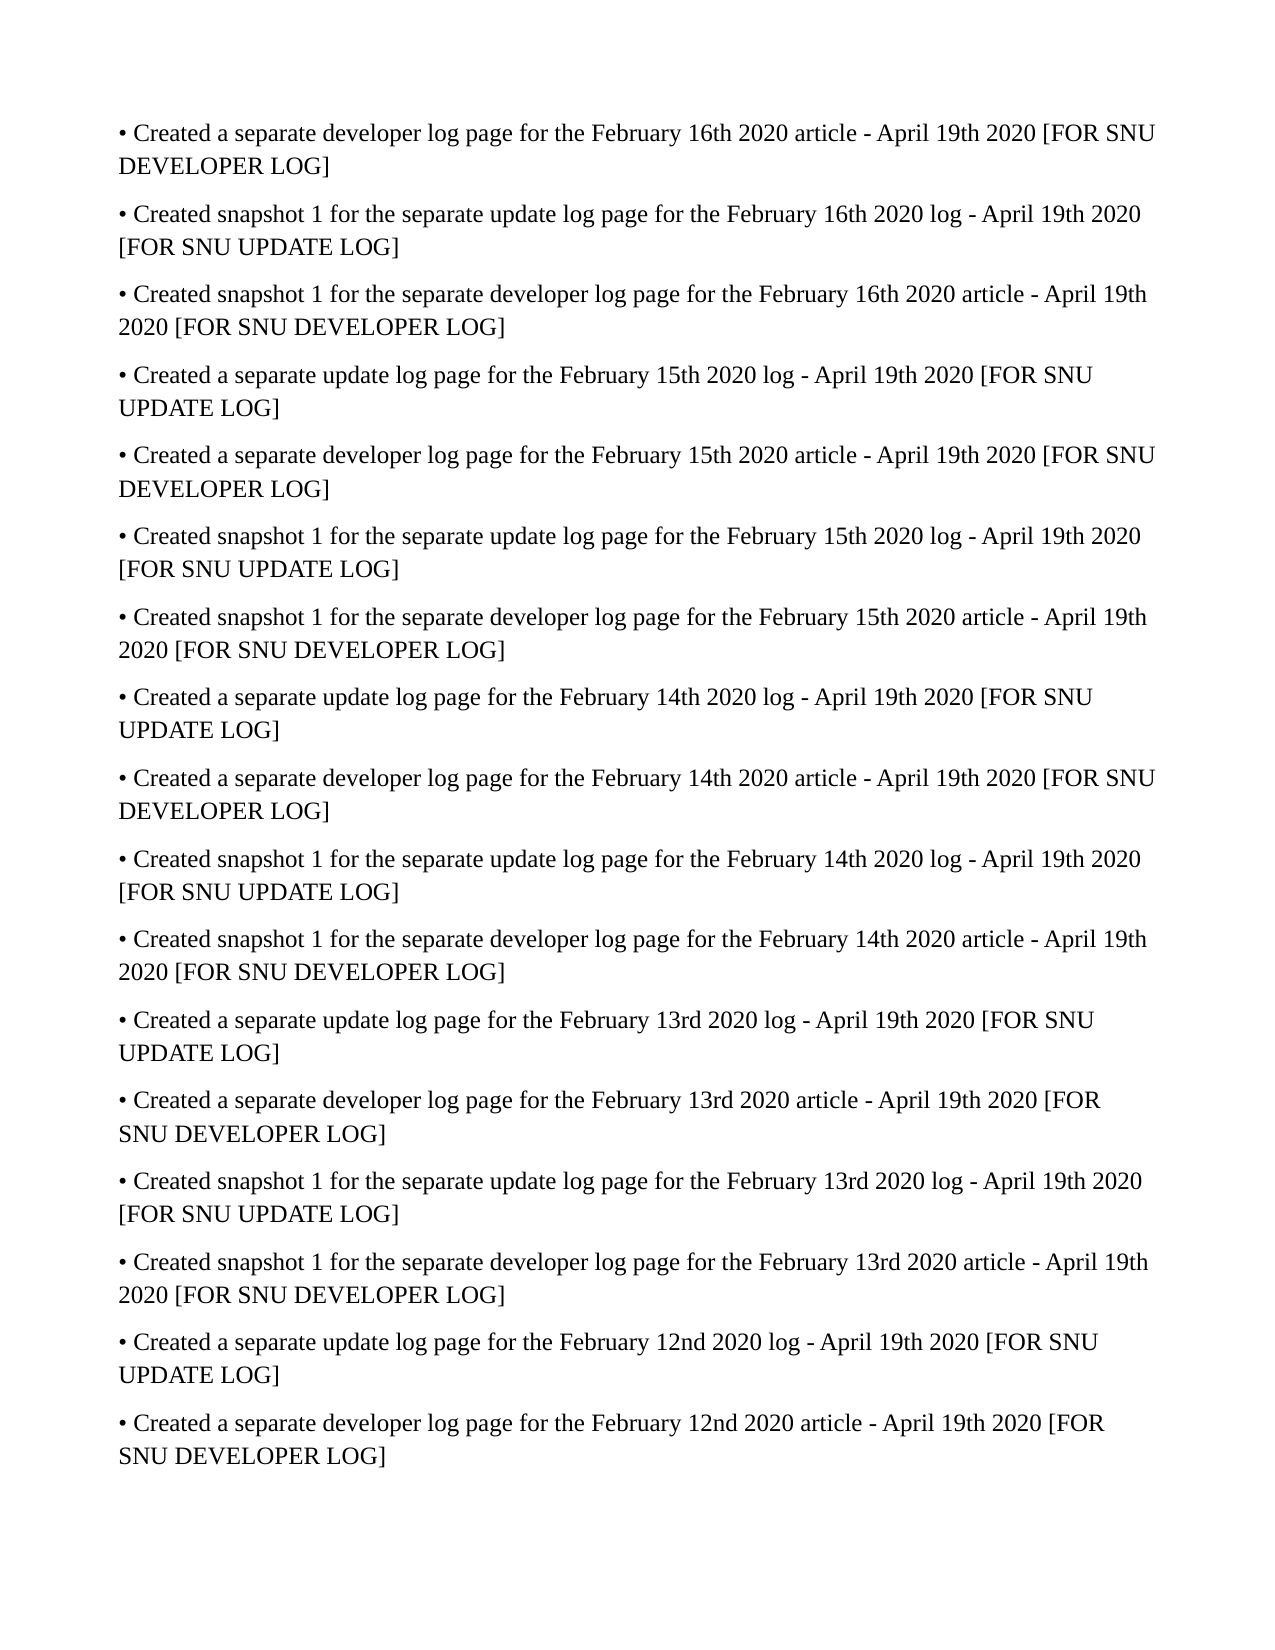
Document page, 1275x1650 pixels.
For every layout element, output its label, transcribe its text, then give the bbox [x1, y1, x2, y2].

text • Created snapshot 1 for the separate developer log page for the February 14th 2020 article - April 19th 2020 [FOR SNU DEVELOPER LOG] [118, 924, 1157, 986]
text • Created snapshot 1 for the separate update log page for the February 16th 2020 log - April 19th 2020 [FOR SNU UPDATE LOG] [118, 199, 1157, 261]
text • Created snapshot 1 for the separate developer log page for the February 15th 2020 article - April 19th 2020 [FOR SNU DEVELOPER LOG] [118, 602, 1157, 664]
text • Created a separate update log page for the February 13rd 2020 log - April 19th 2020 [FOR SNU UPDATE LOG] [118, 1005, 1157, 1067]
text • Created snapshot 1 for the separate update log page for the February 13rd 2020 log - April 19th 2020 [FOR SNU UPDATE LOG] [118, 1166, 1157, 1228]
text • Created a separate developer log page for the February 16th 2020 article - April 19th 2020 [FOR SNU DEVELOPER LOG] [118, 118, 1157, 180]
text • Created a separate developer log page for the February 15th 2020 article - April 19th 2020 [FOR SNU DEVELOPER LOG] [118, 441, 1157, 502]
text • Created snapshot 1 for the separate developer log page for the February 16th 2020 article - April 19th 2020 [FOR SNU DEVELOPER LOG] [118, 279, 1157, 341]
text • Created a separate update log page for the February 15th 2020 log - April 19th 2020 [FOR SNU UPDATE LOG] [118, 360, 1157, 422]
text • Created a separate update log page for the February 14th 2020 log - April 19th 2020 [FOR SNU UPDATE LOG] [118, 682, 1157, 744]
text • Created a separate update log page for the February 12nd 2020 log - April 19th 2020 [FOR SNU UPDATE LOG] [118, 1327, 1157, 1389]
text • Created a separate developer log page for the February 13rd 2020 article - April 19th 2020 [FOR SNU DEVELOPER LOG] [118, 1086, 1157, 1147]
text • Created snapshot 1 for the separate update log page for the February 14th 2020 log - April 19th 2020 [FOR SNU UPDATE LOG] [118, 844, 1157, 906]
text • Created snapshot 1 for the separate update log page for the February 15th 2020 log - April 19th 2020 [FOR SNU UPDATE LOG] [118, 521, 1157, 583]
text • Created snapshot 1 for the separate developer log page for the February 13rd 2020 article - April 19th 2020 [FOR SNU DEVELOPER LOG] [118, 1247, 1157, 1309]
text • Created a separate developer log page for the February 12nd 2020 article - April 19th 2020 [FOR SNU DEVELOPER LOG] [118, 1408, 1157, 1470]
text • Created a separate developer log page for the February 14th 2020 article - April 19th 2020 [FOR SNU DEVELOPER LOG] [118, 763, 1157, 825]
